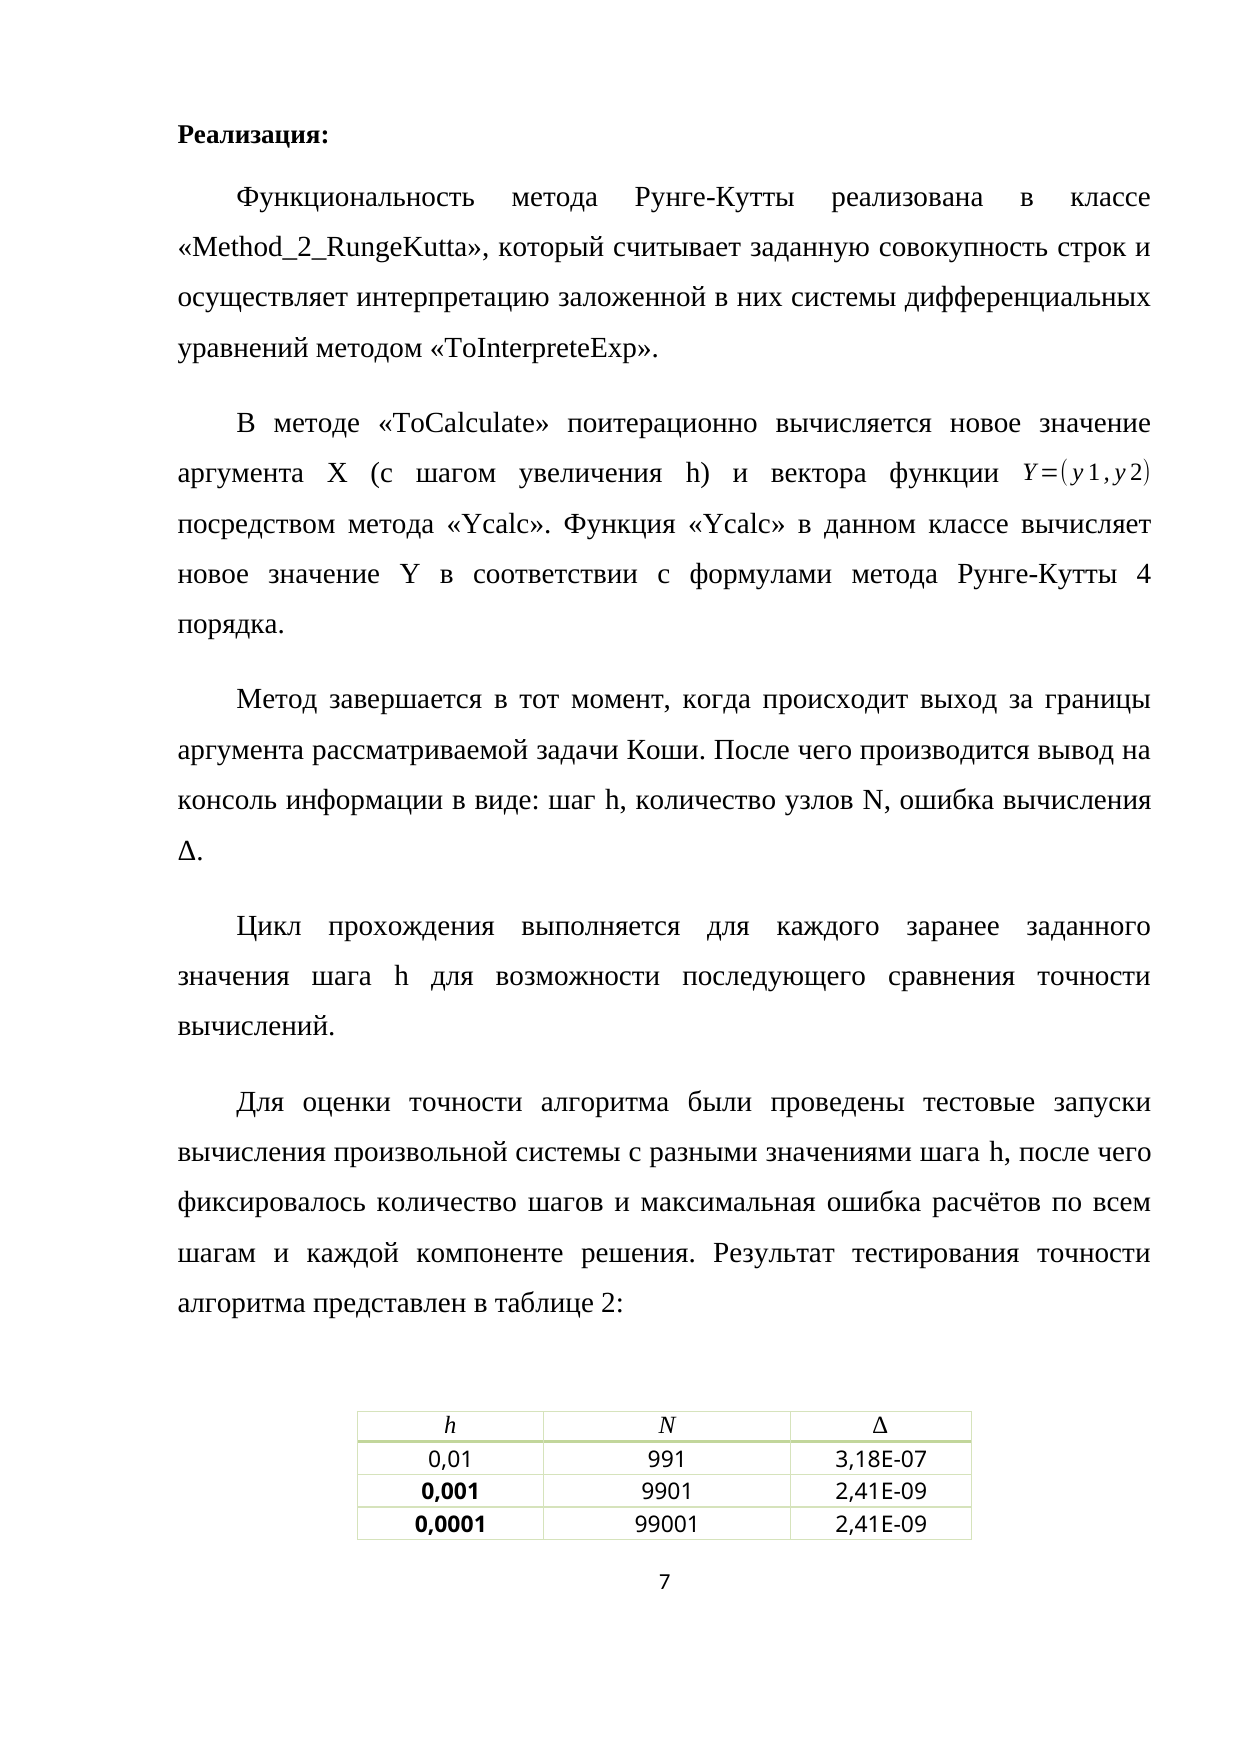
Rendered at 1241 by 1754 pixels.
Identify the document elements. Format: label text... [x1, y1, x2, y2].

table_cell 2,41E-09 [791, 1508, 971, 1539]
table_cell 0,001 [358, 1475, 543, 1506]
table_header [791, 1412, 971, 1440]
text Метод завершается в тот момент, когда происходит выход за границы аргумента рассматриваемой задачи Коши. После чего производится вывод на консоль информации в виде: шаг h, количество узлов N, ошибка вычисления Δ. [177, 682, 1152, 866]
table_cell 99001 [544, 1508, 790, 1539]
subtitle Реализация: [177, 118, 1152, 149]
table_cell 0,0001 [358, 1508, 543, 1539]
table_header [358, 1412, 543, 1440]
text Функциональность метода Рунге-Кутты реализована в классе «Method_2_RungeKutta», который считывает заданную совокупность строк и осуществляет интерпретацию заложенной в них системы дифференциальных уравнений методом «ToInterpreteExp». [177, 179, 1152, 363]
table_cell 9901 [544, 1475, 790, 1506]
table_cell 3,18E-07 [791, 1443, 971, 1474]
text Для оценки точности алгоритма были проведены тестовые запуски вычисления произвольной системы с разными значениями шага h, после чего фиксировалось количество шагов и максимальная ошибка расчётов по всем шагам и каждой компоненте решения. Результат тестирования точности алгоритма представлен в таблице 2: [177, 1084, 1152, 1319]
table_cell 2,41E-09 [791, 1475, 971, 1506]
text Цикл прохождения выполняется для каждого заранее заданного значения шага h для возможности последующего сравнения точности вычислений. [177, 908, 1152, 1042]
table_header [544, 1412, 790, 1440]
text В методе «ToCalculate» поитерационно вычисляется новое значение аргумента Х (с шагом увеличения h) и вектора функции посредством метода «Ycalc». Функция «Ycalc» в данном классе вычисляет новое значение Y в соответствии с формулами метода Рунге-Кутты 4 порядка. [177, 405, 1152, 640]
table_cell 991 [544, 1443, 790, 1474]
table_cell 0,01 [358, 1443, 543, 1474]
